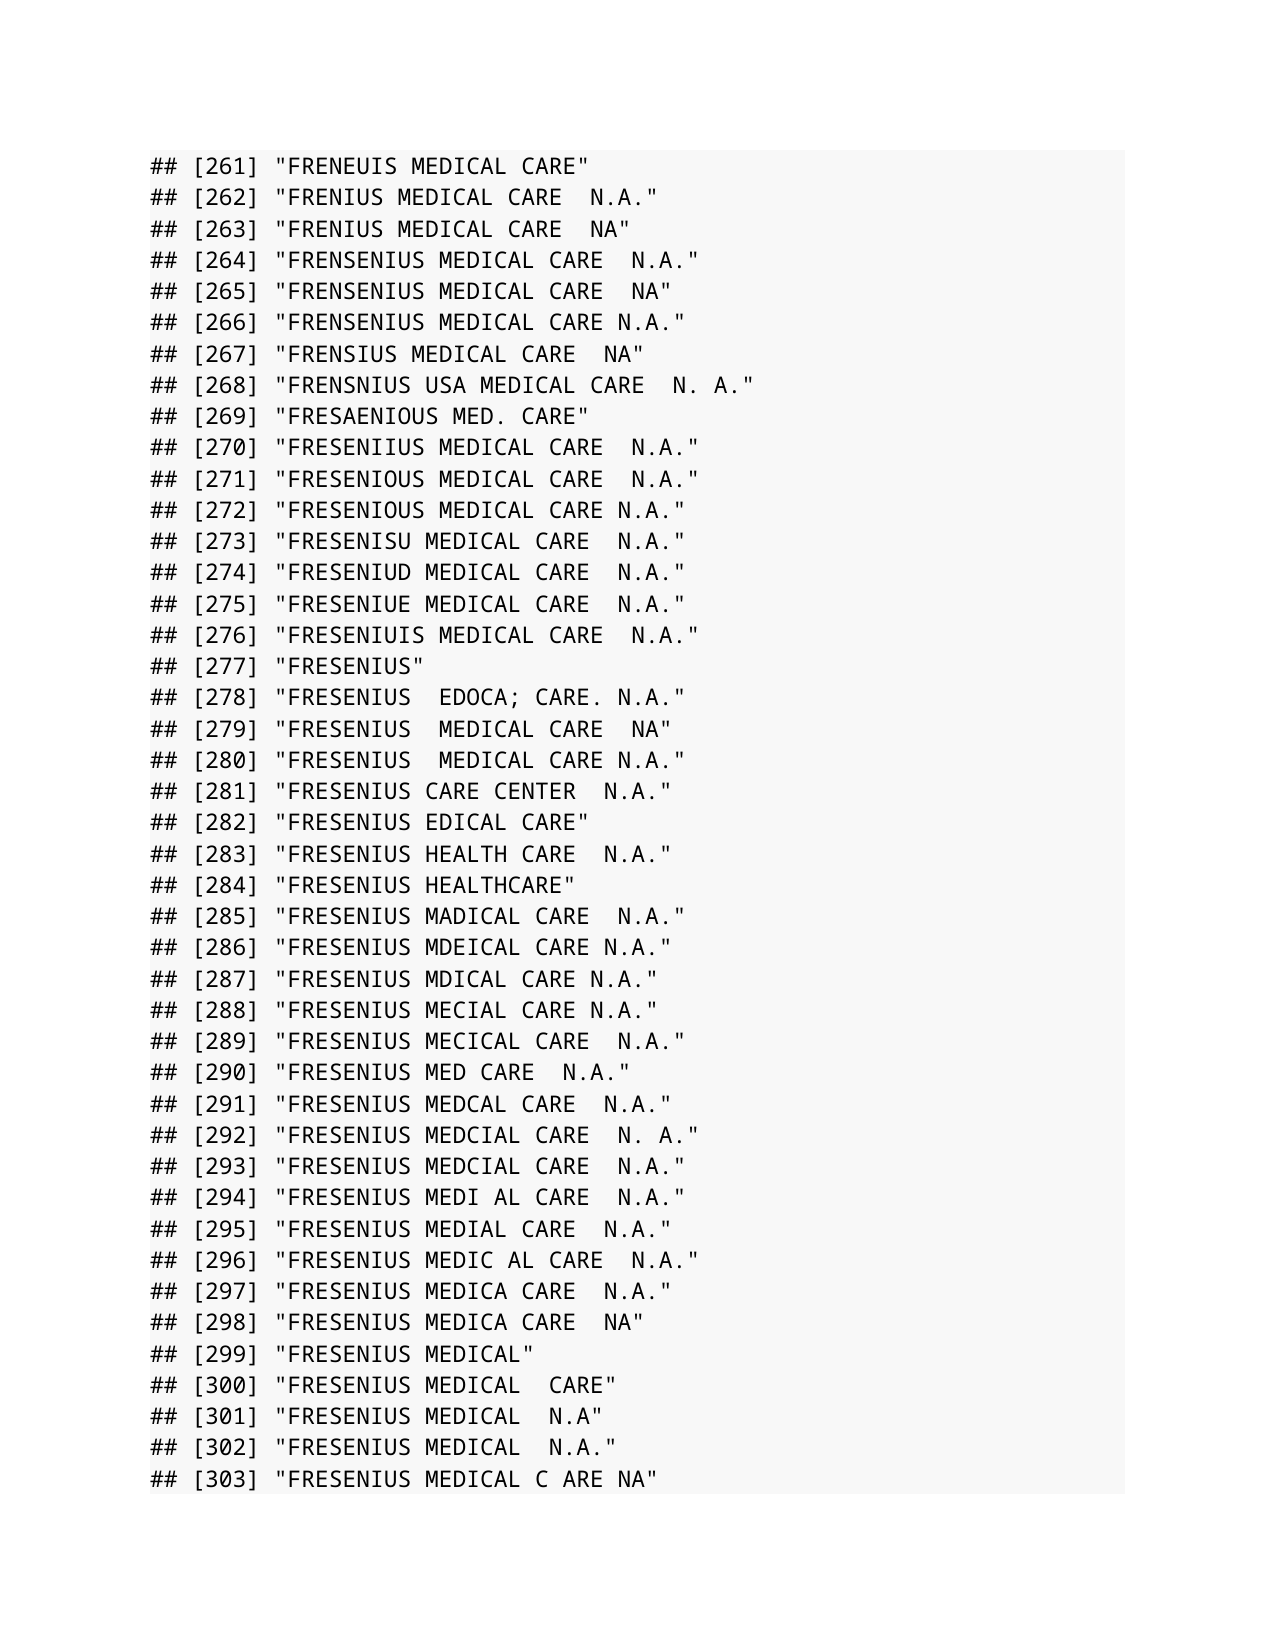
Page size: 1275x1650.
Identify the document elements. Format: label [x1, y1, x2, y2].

text [150, 150, 1125, 1494]
